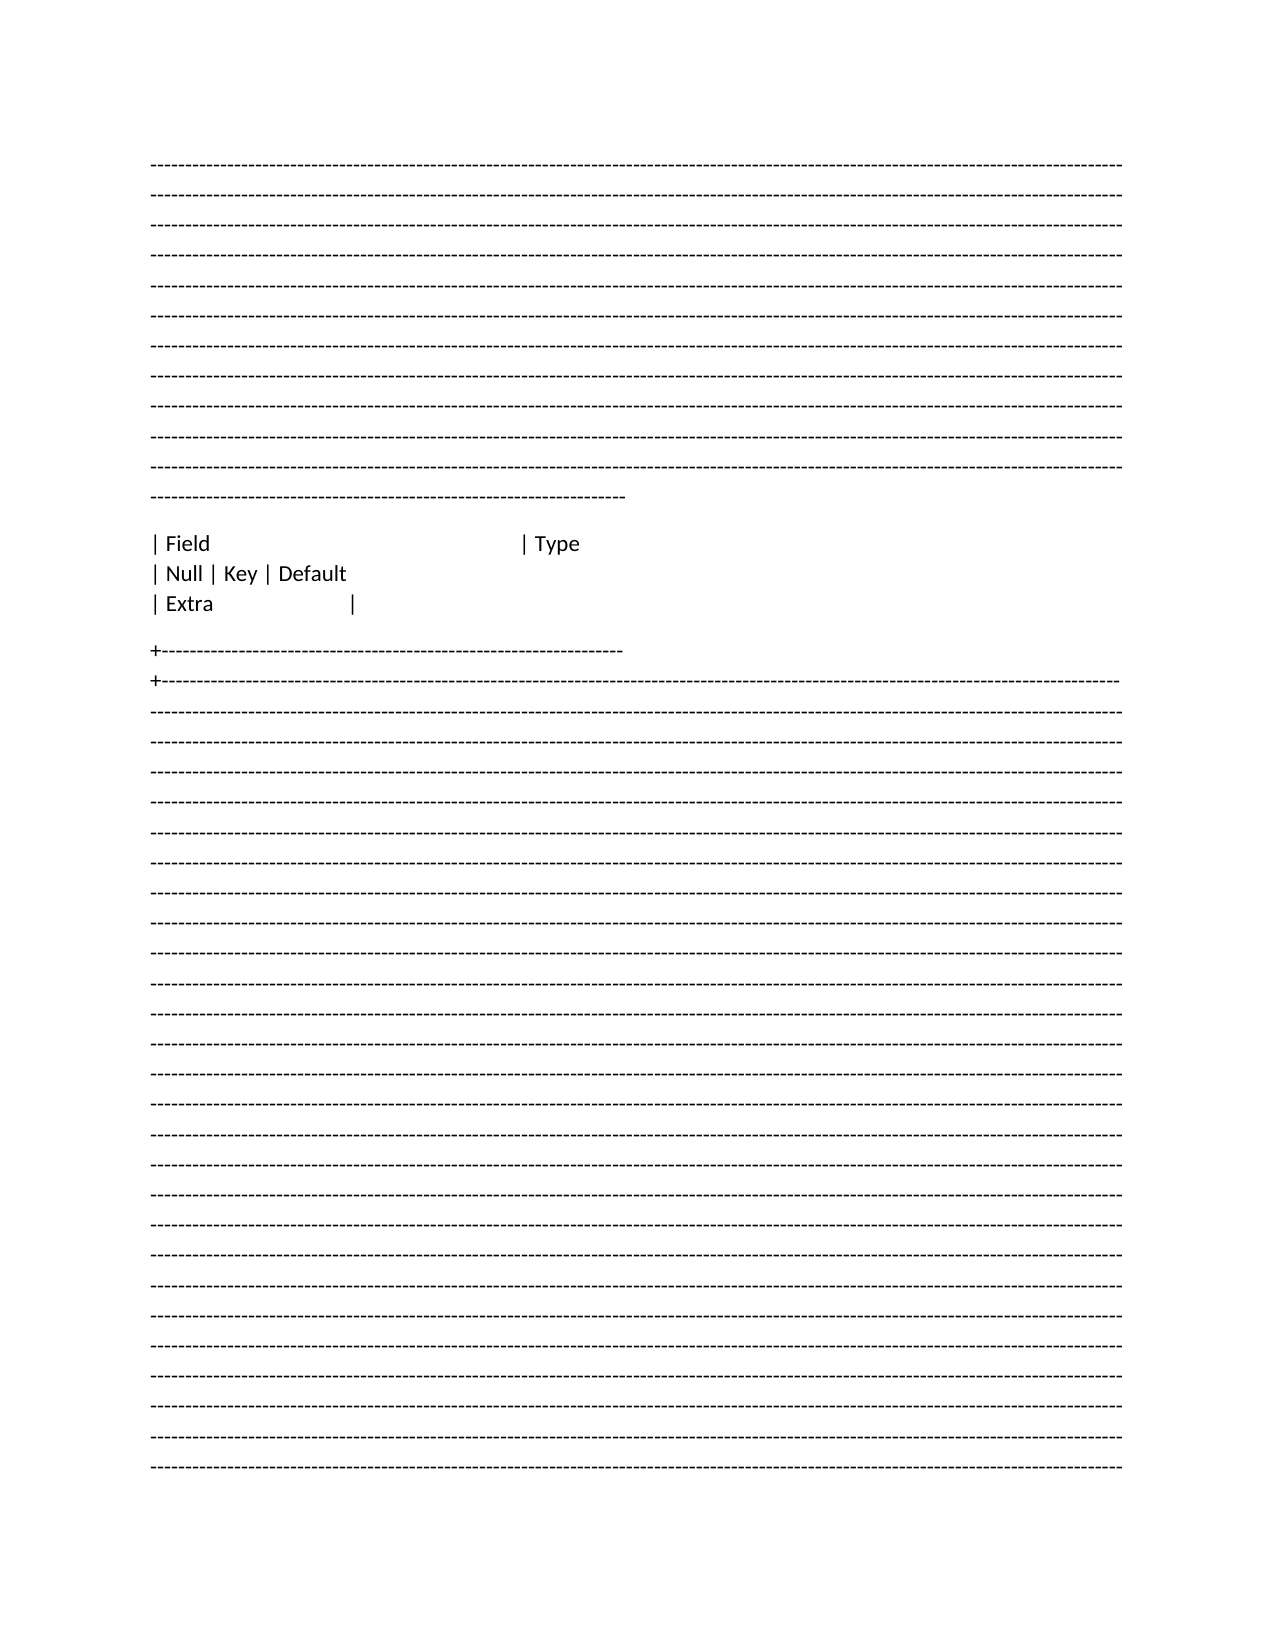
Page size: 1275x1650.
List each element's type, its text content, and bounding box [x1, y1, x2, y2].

text | Field | Type | Null | Key | Default | Extra | [150, 529, 1125, 618]
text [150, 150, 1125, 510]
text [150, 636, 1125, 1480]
